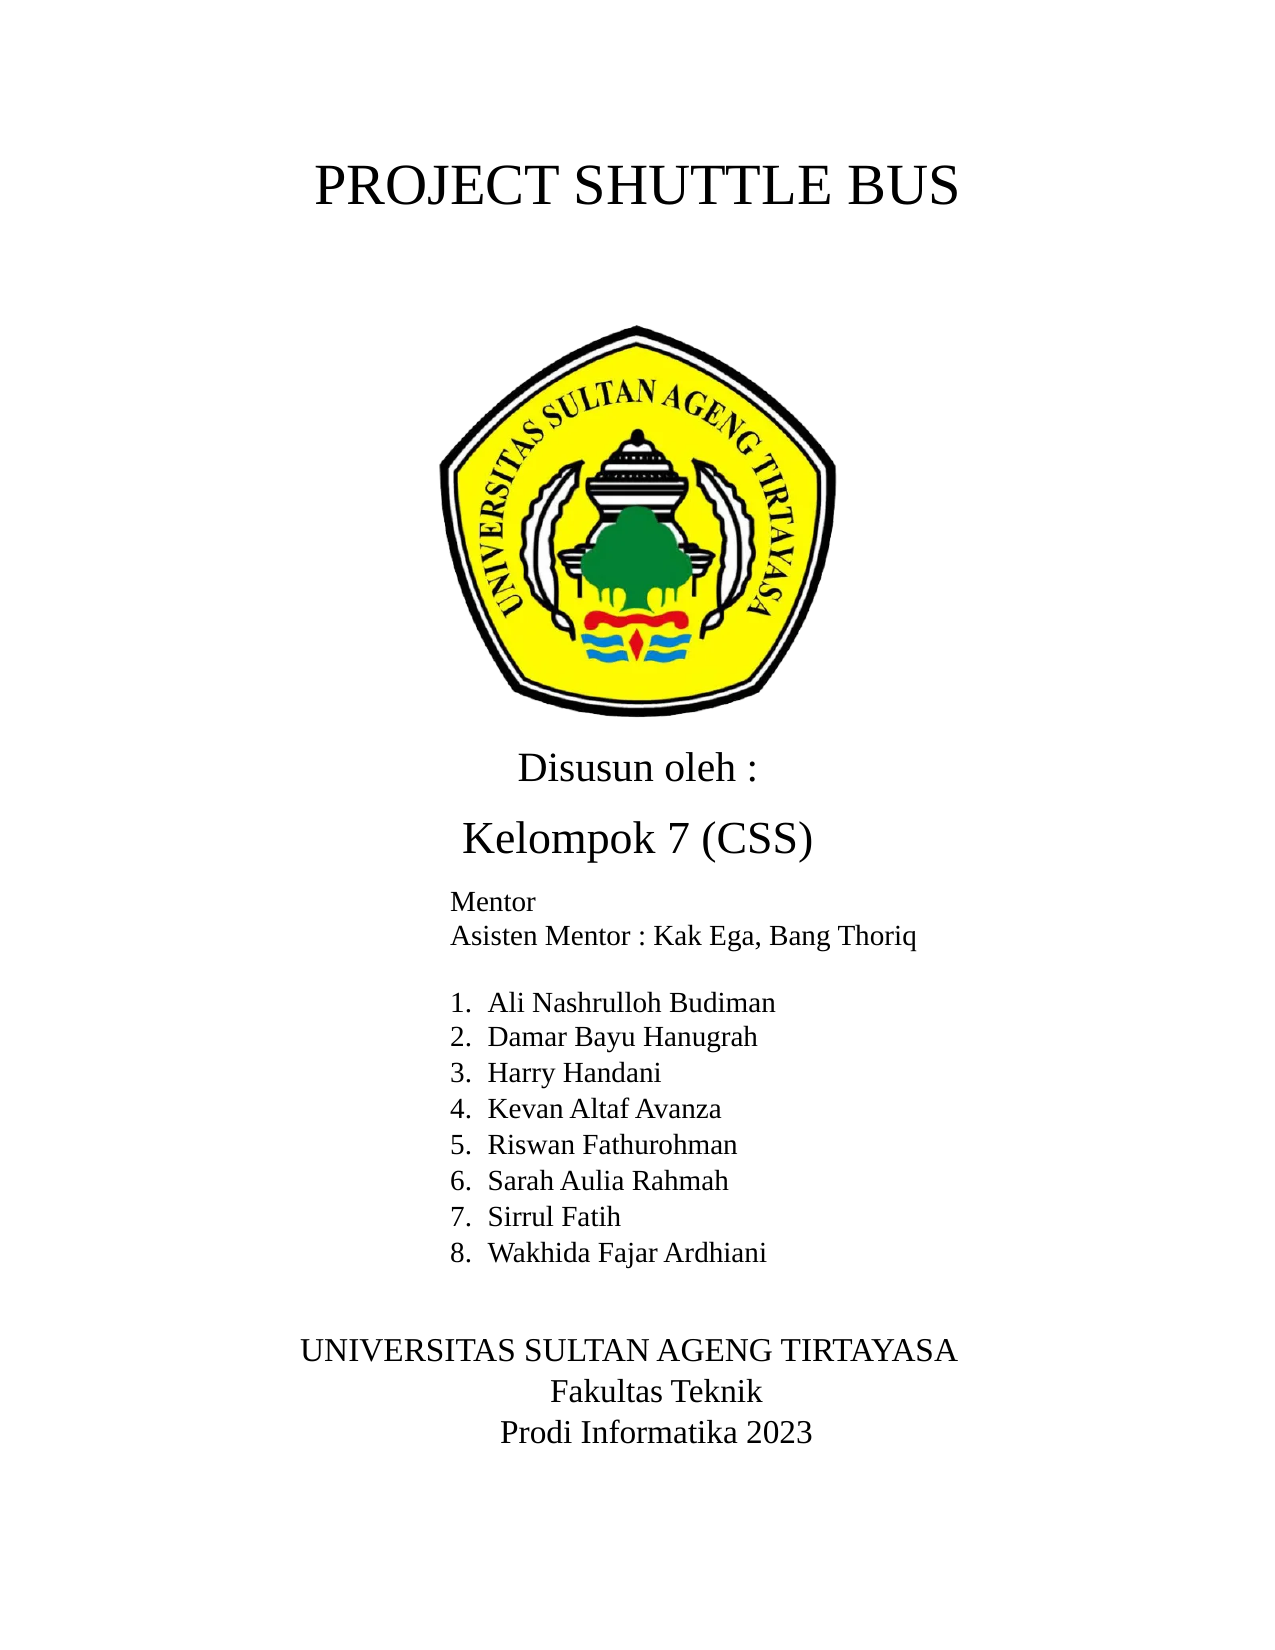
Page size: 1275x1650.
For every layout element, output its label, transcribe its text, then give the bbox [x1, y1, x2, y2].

list Damar Bayu Hanugrah [450, 1019, 1125, 1052]
text UNIVERSITAS SULTAN AGENG TIRTAYASA [300, 1330, 1125, 1368]
list Sarah Aulia Rahmah [450, 1163, 1125, 1197]
text Asisten Mentor : Kak Ega, Bang Thoriq [375, 918, 1125, 952]
list Sirrul Fatih [450, 1199, 1125, 1233]
text Prodi Informatika 2023 [187, 1412, 1125, 1451]
text Kelompok 7 (CSS) [150, 811, 1125, 864]
text Disusun oleh : [150, 743, 1125, 791]
text PROJECT SHUTTLE BUS [150, 150, 1125, 217]
list Wakhida Fajar Ardhiani [450, 1236, 1125, 1269]
list Ali Nashrulloh Budiman [450, 985, 1125, 1019]
text Fakultas Teknik [187, 1371, 1125, 1409]
text Mentor [375, 884, 1125, 918]
list Riswan Fathurohman [450, 1127, 1125, 1161]
list Harry Handani [450, 1055, 1125, 1088]
list Kevan Altaf Avanza [450, 1091, 1125, 1124]
picture [434, 317, 841, 724]
